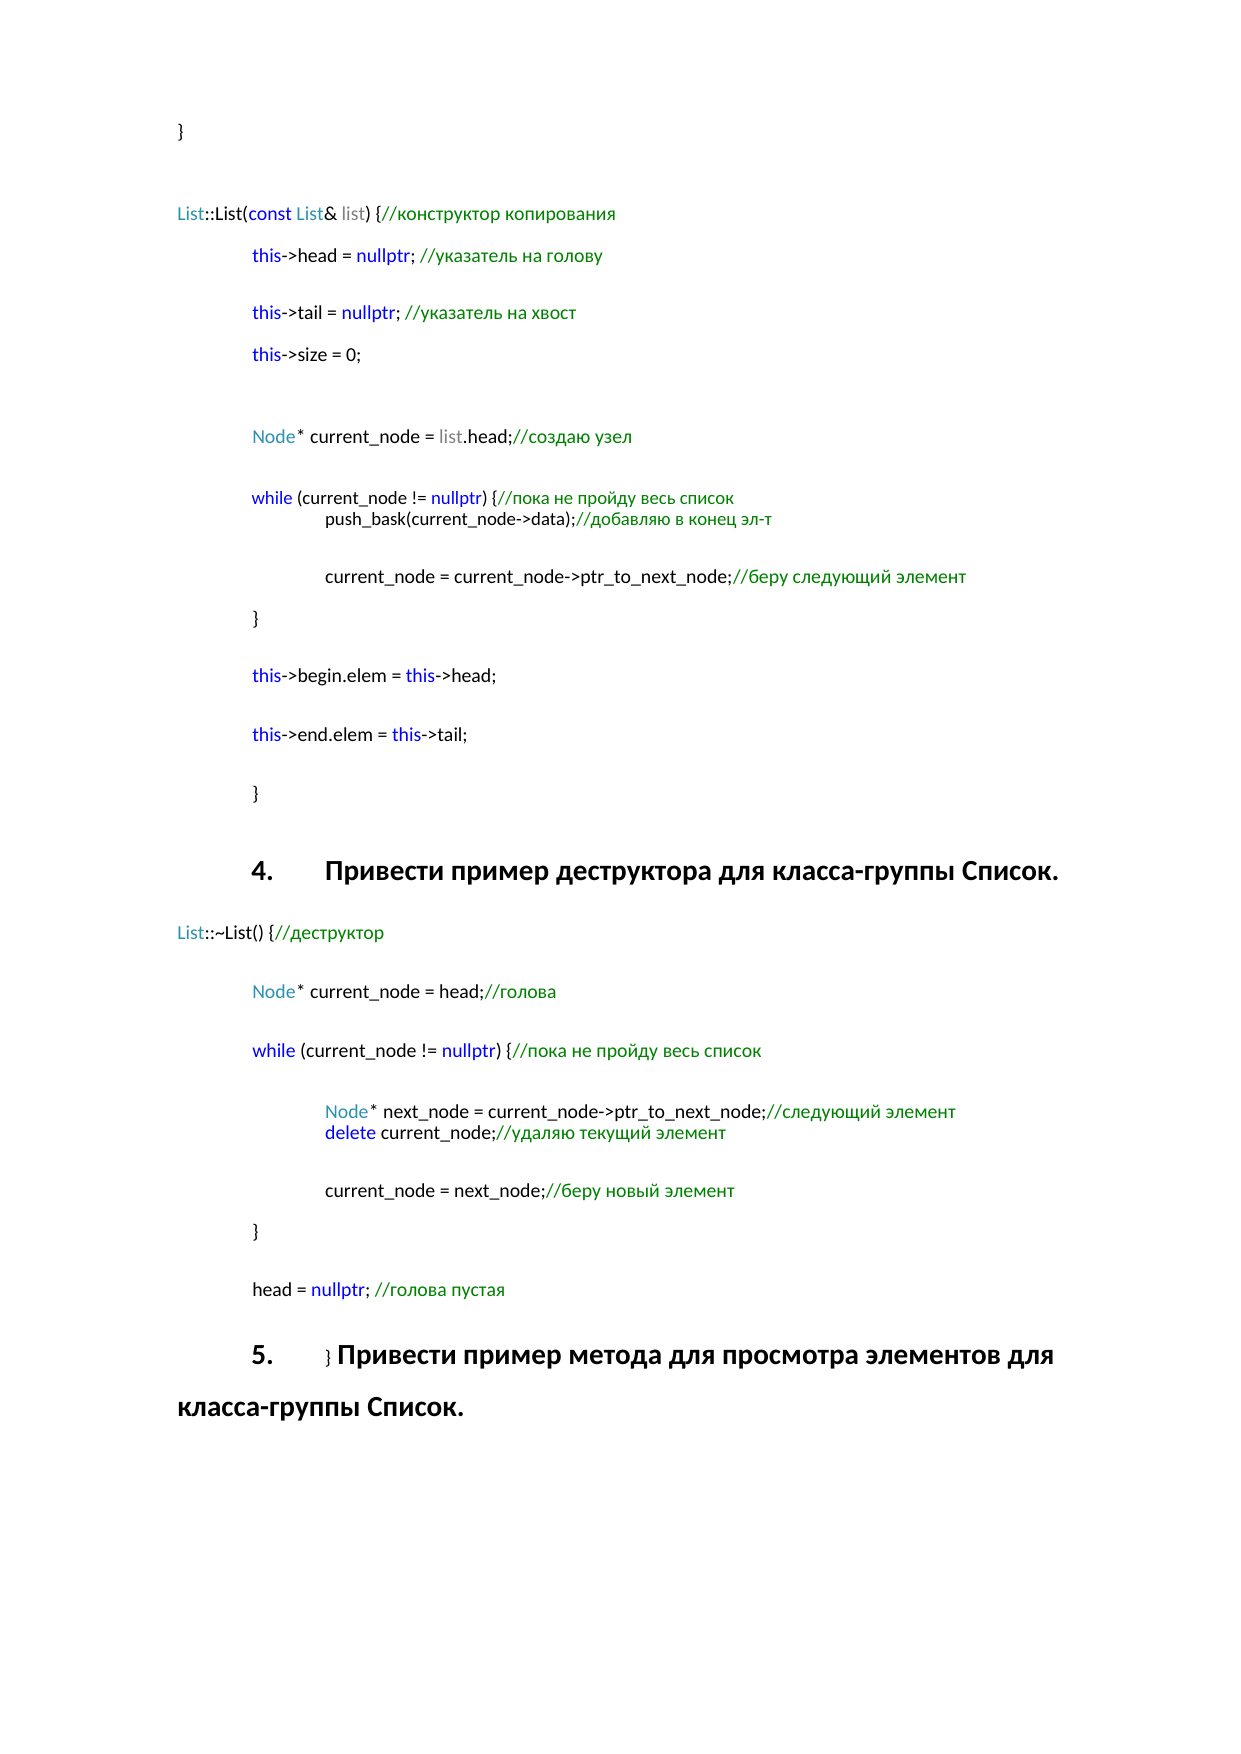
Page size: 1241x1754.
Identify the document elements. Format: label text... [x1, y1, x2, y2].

text this->begin.elem = this->head; [252, 663, 1152, 687]
text } [177, 119, 1152, 143]
text while (current_node != nullptr) {//пока не пройду весь список push_bask(current_node->data);//добавляю в конец эл-т [251, 487, 837, 530]
text } [252, 781, 1152, 805]
list } Привести пример метода для просмотра элементов для класса-группы Список. [177, 1336, 1056, 1423]
list Привести пример деструктора для класса-группы Список. [251, 852, 1152, 887]
text current_node = next_node;//беру новый элемент [325, 1178, 1152, 1202]
text } [252, 606, 1152, 630]
text this->size = 0; [252, 342, 1152, 366]
text head = nullptr; //голова пустая [252, 1277, 1152, 1301]
text List::~List() {//деструктор [177, 920, 1152, 944]
text this->head = nullptr; //указатель на голову [252, 243, 1152, 267]
text this->end.elem = this->tail; [252, 722, 1152, 746]
text } [252, 1220, 1152, 1243]
text List::List(const List& list) {//конструктор копирования [177, 201, 1152, 225]
text Node* current_node = head;//голова [252, 979, 1152, 1003]
text this->tail = nullptr; //указатель на хвост [252, 300, 1152, 324]
text Node* next_node = current_node->ptr_to_next_node;//следующий элемент delete current_node;//удаляю текущий элемент [325, 1101, 998, 1144]
text current_node = current_node->ptr_to_next_node;//беру следующий элемент [325, 564, 1152, 588]
text Node* current_node = list.head;//создаю узел [252, 424, 1152, 448]
text while (current_node != nullptr) {//пока не пройду весь список [252, 1038, 1152, 1062]
